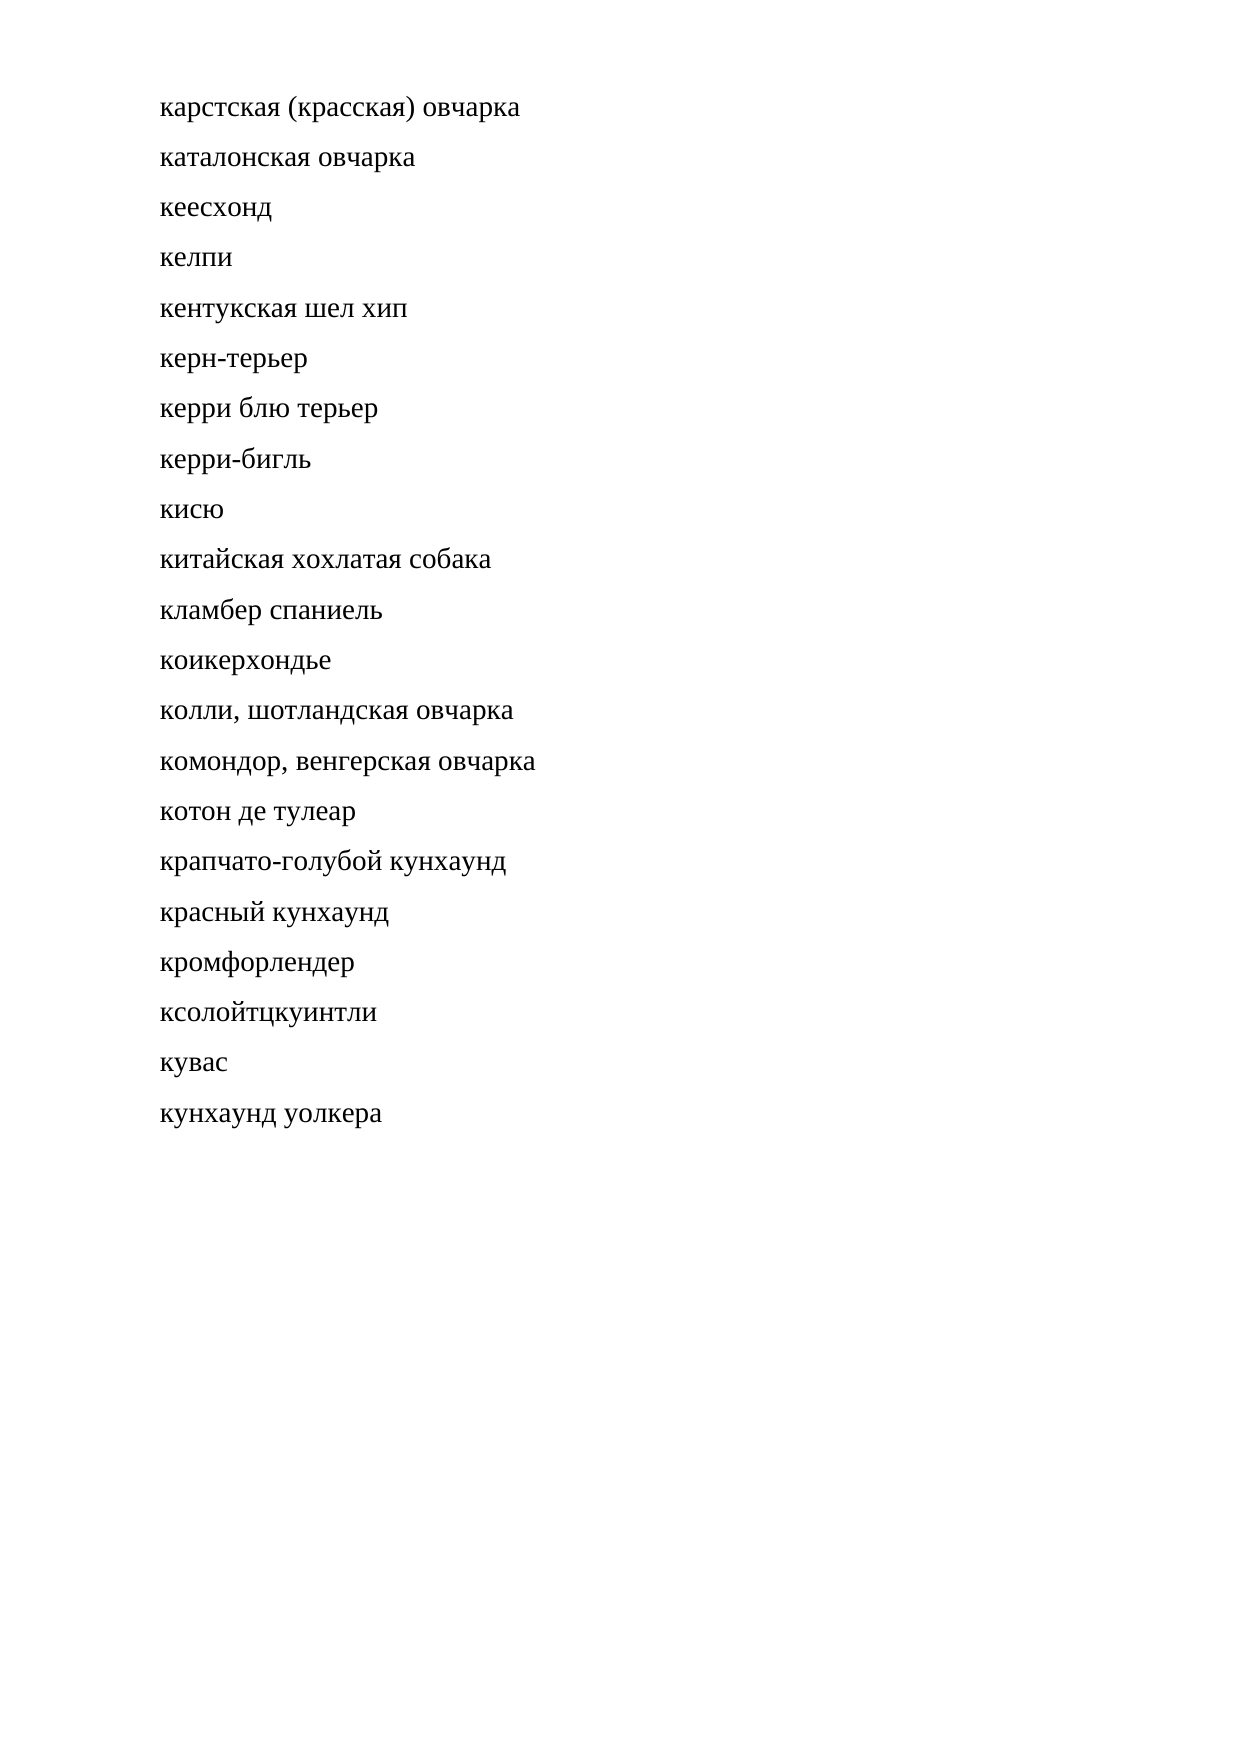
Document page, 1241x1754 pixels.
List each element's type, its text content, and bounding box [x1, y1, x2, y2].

text каталонская овчарка [159, 139, 1166, 172]
text керри-бигль [159, 441, 1166, 474]
text комондор, венгерская овчарка [159, 743, 1166, 776]
text кромфорлендер [159, 944, 1166, 977]
text керн-терьер [159, 340, 1166, 374]
text келпи [159, 239, 1166, 273]
text кисю [159, 491, 1166, 525]
text крапчато-голубой кунхаунд [159, 843, 1166, 877]
text кувас [159, 1044, 1166, 1078]
text кламбер спаниель [159, 592, 1166, 625]
text котон де тулеар [159, 793, 1166, 827]
text красный кунхаунд [159, 894, 1166, 927]
text ксолойтцкуинтли [159, 994, 1166, 1028]
text карстская (красская) овчарка [159, 89, 1166, 122]
text кеесхонд [159, 189, 1166, 223]
text колли, шотландская овчарка [159, 692, 1166, 726]
text керри блю терьер [159, 391, 1166, 424]
text коикерхондье [159, 642, 1166, 676]
text кентукская шел хип [159, 290, 1166, 323]
text китайская хохлатая собака [159, 541, 1166, 575]
text кунхаунд уолкера [159, 1095, 1166, 1128]
